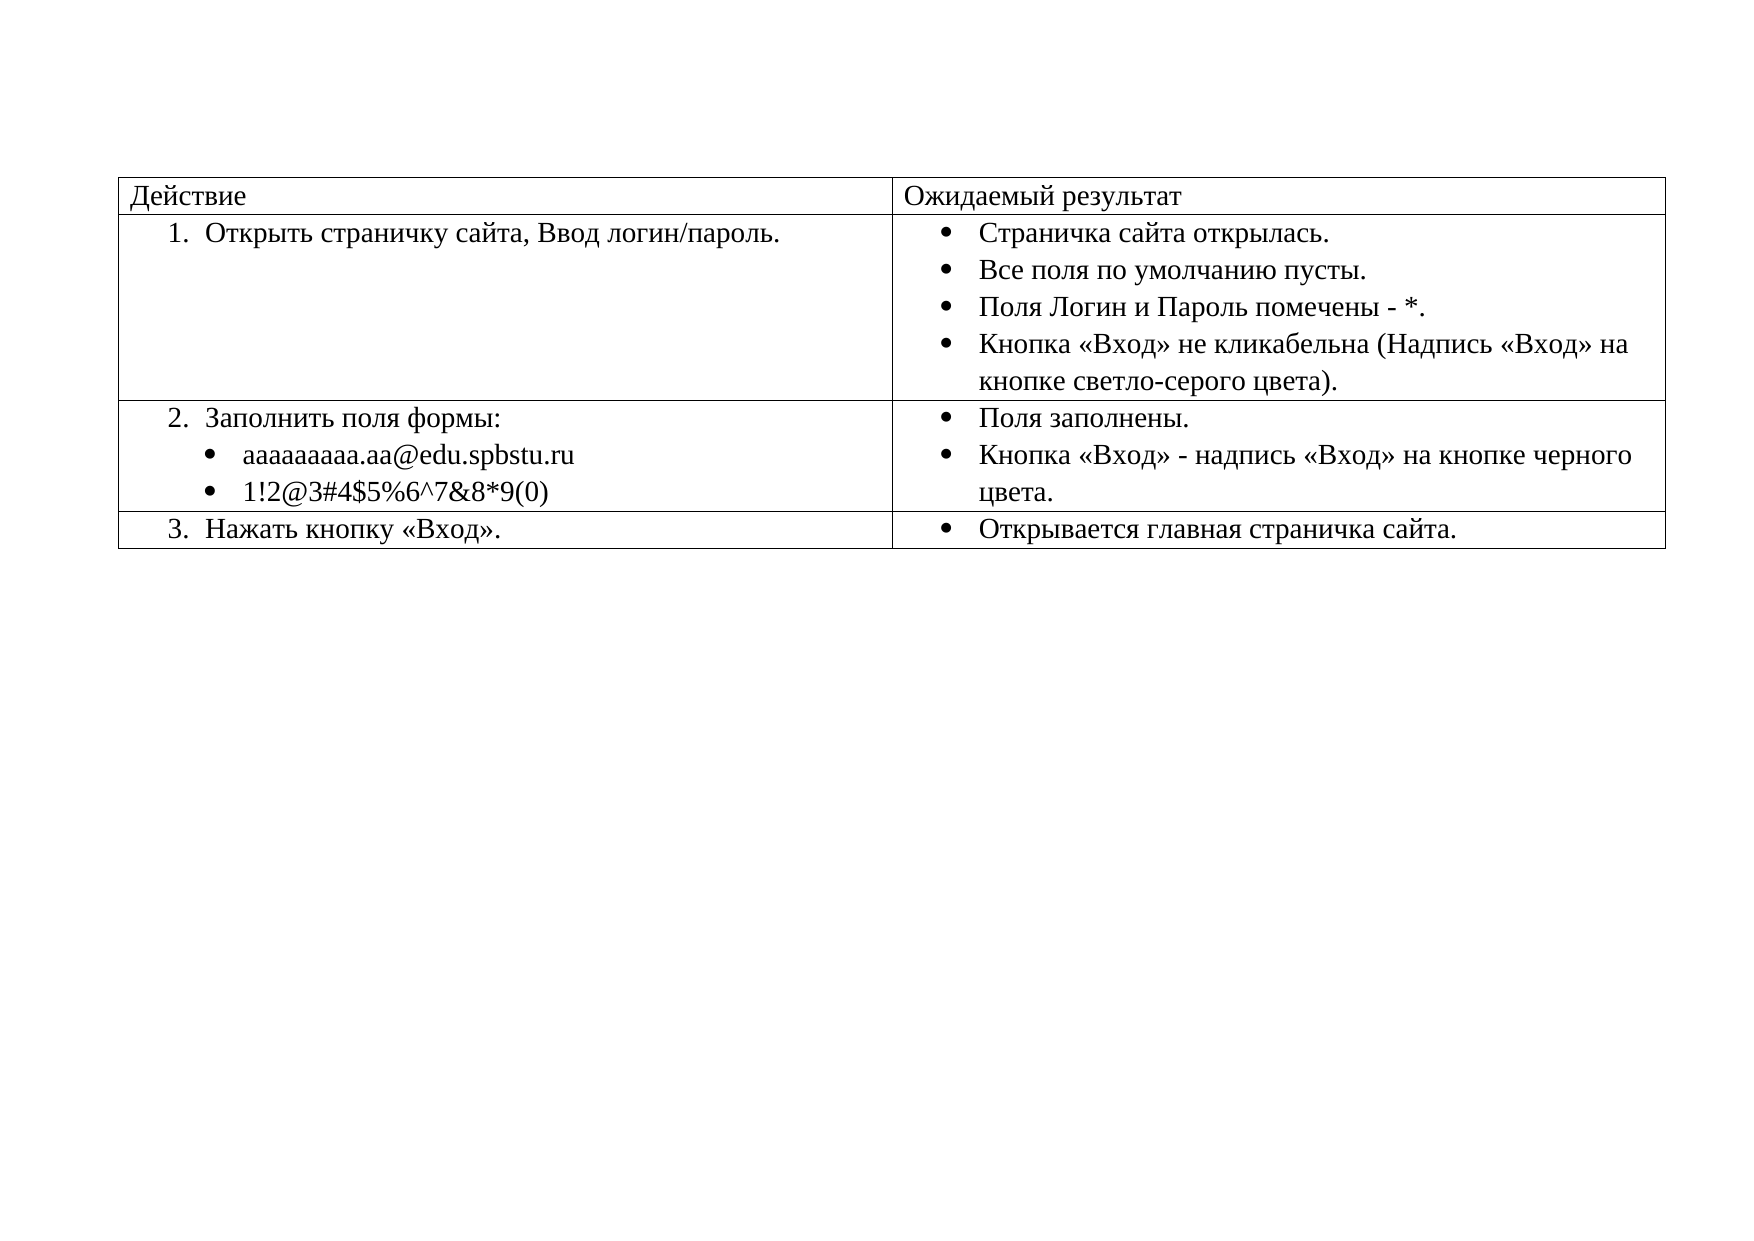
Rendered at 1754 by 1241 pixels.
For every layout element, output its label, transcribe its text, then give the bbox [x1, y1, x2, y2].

table_header Ожидаемый результат [893, 178, 1665, 214]
table_cell Страничка сайта открылась. Все поля по умолчанию пусты. Поля Логин и Пароль помечены - *. Кнопка «Вход» не кликабельна (Надпись «Вход» на кнопке светло-серого цвета). [893, 215, 1665, 399]
table_cell Заполнить поля формы: aaaaaaaaa.aa@edu.spbstu.ru 1!2@3#4$5%6^7&8*9(0) [119, 401, 892, 511]
table_cell Открыть страничку сайта, Ввод логин/пароль. [119, 215, 892, 399]
table_cell Открывается главная страничка сайта. [893, 512, 1665, 548]
table_cell Нажать кнопку «Вход». [119, 512, 892, 548]
table_cell Поля заполнены. Кнопка «Вход» - надпись «Вход» на кнопке черного цвета. [893, 401, 1665, 511]
table_header Действие [119, 178, 892, 214]
